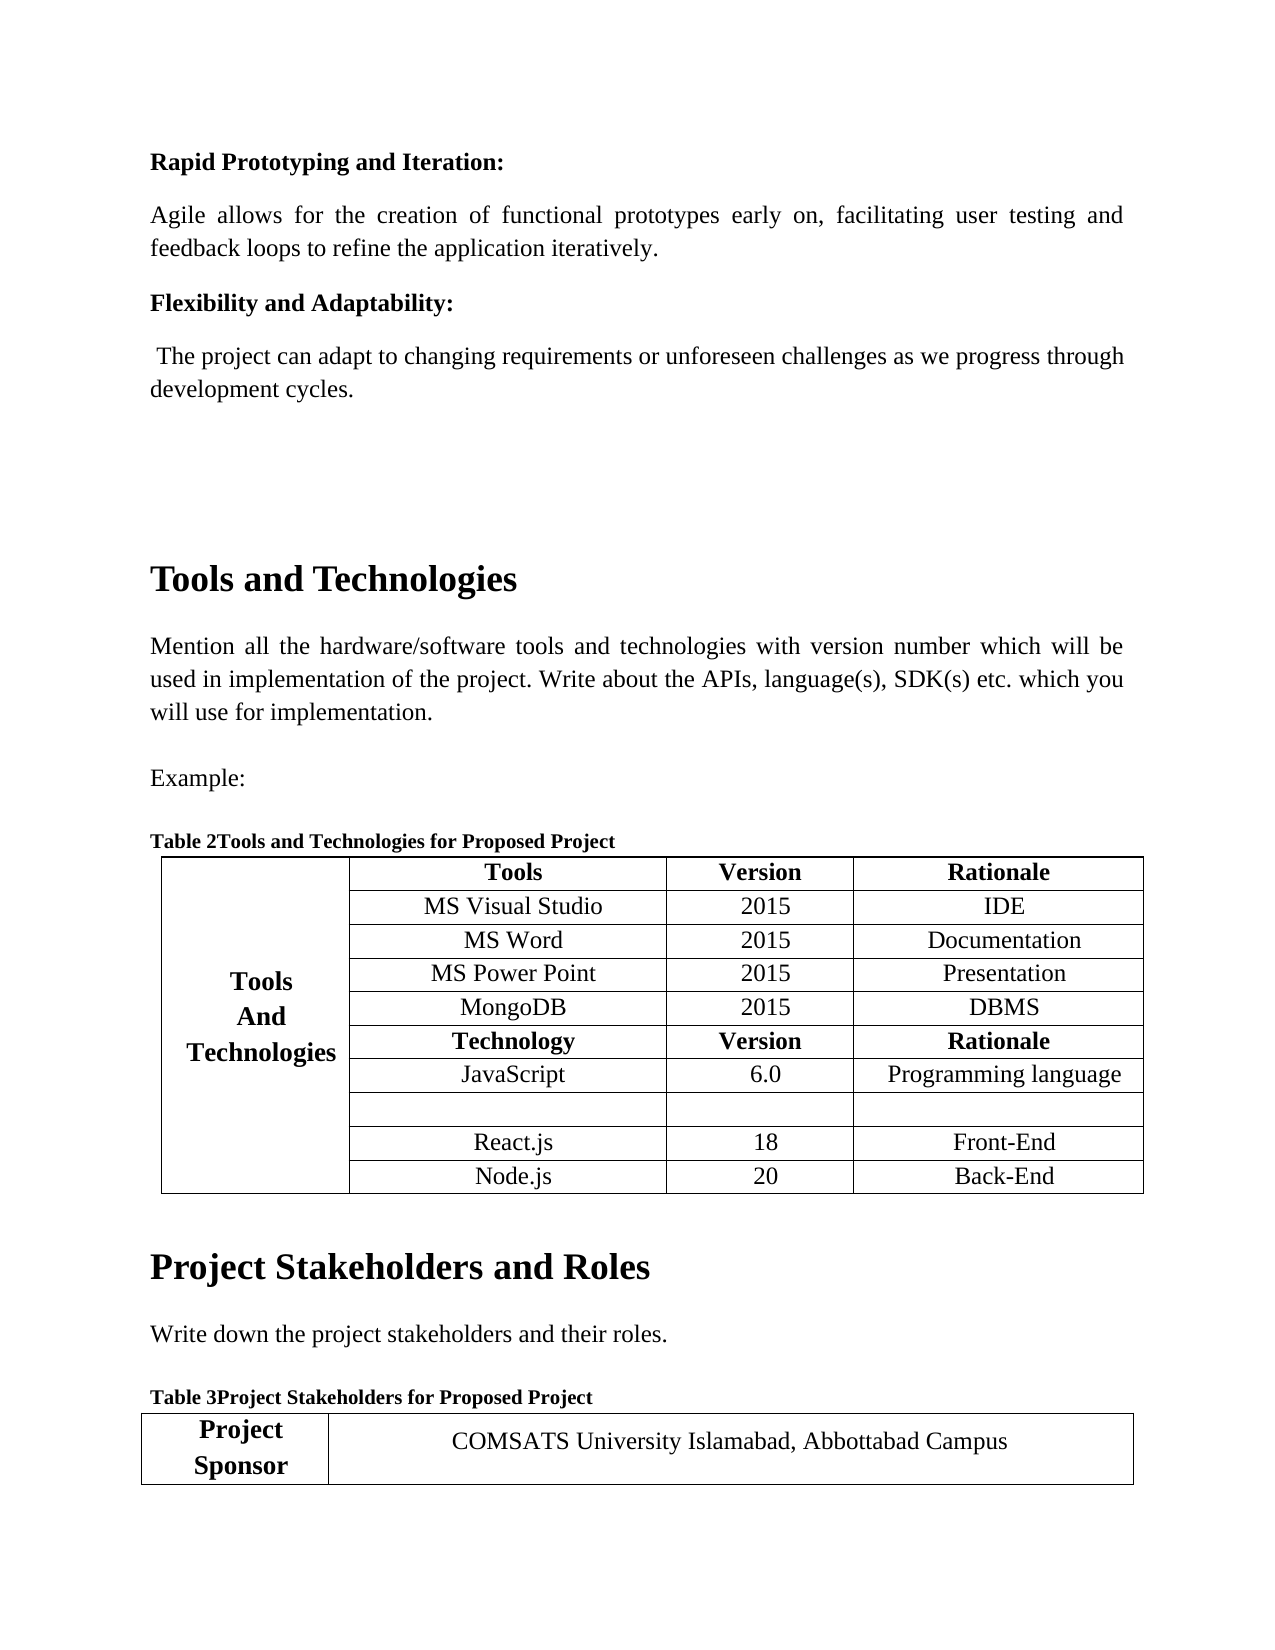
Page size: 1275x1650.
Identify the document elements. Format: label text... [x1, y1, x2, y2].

table_cell Presentation [854, 959, 1143, 991]
table_cell 18 [667, 1127, 853, 1160]
table_cell Node.js [350, 1161, 666, 1193]
table_cell 2015 [667, 925, 853, 957]
table_cell 2015 [667, 959, 853, 991]
table_cell Rationale [854, 1026, 1143, 1058]
table_header Rationale [854, 858, 1143, 890]
table_cell [667, 1093, 853, 1126]
text Mention all the hardware/software tools and technologies with version number which will be used in implementation of the project. Write about the APIs, language(s), SDK(s) etc. which you will use for implementation. [150, 631, 1125, 726]
text Project Stakeholders and Roles [150, 1244, 1125, 1287]
table_cell JavaScript [350, 1059, 666, 1092]
table_cell Front-End [854, 1127, 1143, 1160]
table_cell 2015 [667, 992, 853, 1025]
subtitle Rapid Prototyping and Iteration: [150, 150, 1125, 175]
text Tools and Technologies [150, 556, 1125, 599]
table_cell [854, 1093, 1143, 1126]
table_cell Version [667, 1026, 853, 1058]
table_header Tools [350, 858, 666, 890]
table_cell MS Word [350, 925, 666, 957]
table_cell MS Visual Studio [350, 891, 666, 924]
text Table 3Project Stakeholders for Proposed Project [150, 1385, 1125, 1409]
table_header COMSATS University Islamabad, Abbottabad Campus [329, 1414, 1133, 1484]
table_cell [350, 1093, 666, 1126]
text Write down the project stakeholders and their roles. [150, 1319, 1125, 1348]
table_cell 2015 [667, 891, 853, 924]
subtitle Flexibility and Adaptability: [150, 291, 1125, 316]
table_header Project Sponsor [142, 1414, 328, 1484]
table_cell Technology [350, 1026, 666, 1058]
table_cell Documentation [854, 925, 1143, 957]
text The project can adapt to changing requirements or unforeseen challenges as we progress through development cycles. [150, 341, 1125, 403]
table_cell 20 [667, 1161, 853, 1193]
table_cell Programming language [854, 1059, 1143, 1092]
table_cell 6.0 [667, 1059, 853, 1092]
text Table 2Tools and Technologies for Proposed Project [150, 829, 1125, 853]
table_cell IDE [854, 891, 1143, 924]
table_cell Back-End [854, 1161, 1143, 1193]
table_cell React.js [350, 1127, 666, 1160]
table_cell DBMS [854, 992, 1143, 1025]
table_header Version [667, 858, 853, 890]
text Agile allows for the creation of functional prototypes early on, facilitating user testing and feedback loops to refine the application iteratively. [150, 200, 1125, 262]
table_cell MS Power Point [350, 959, 666, 991]
text Example: [150, 763, 1125, 792]
table_header Tools And Technologies [162, 858, 349, 1193]
table_cell MongoDB [350, 992, 666, 1025]
